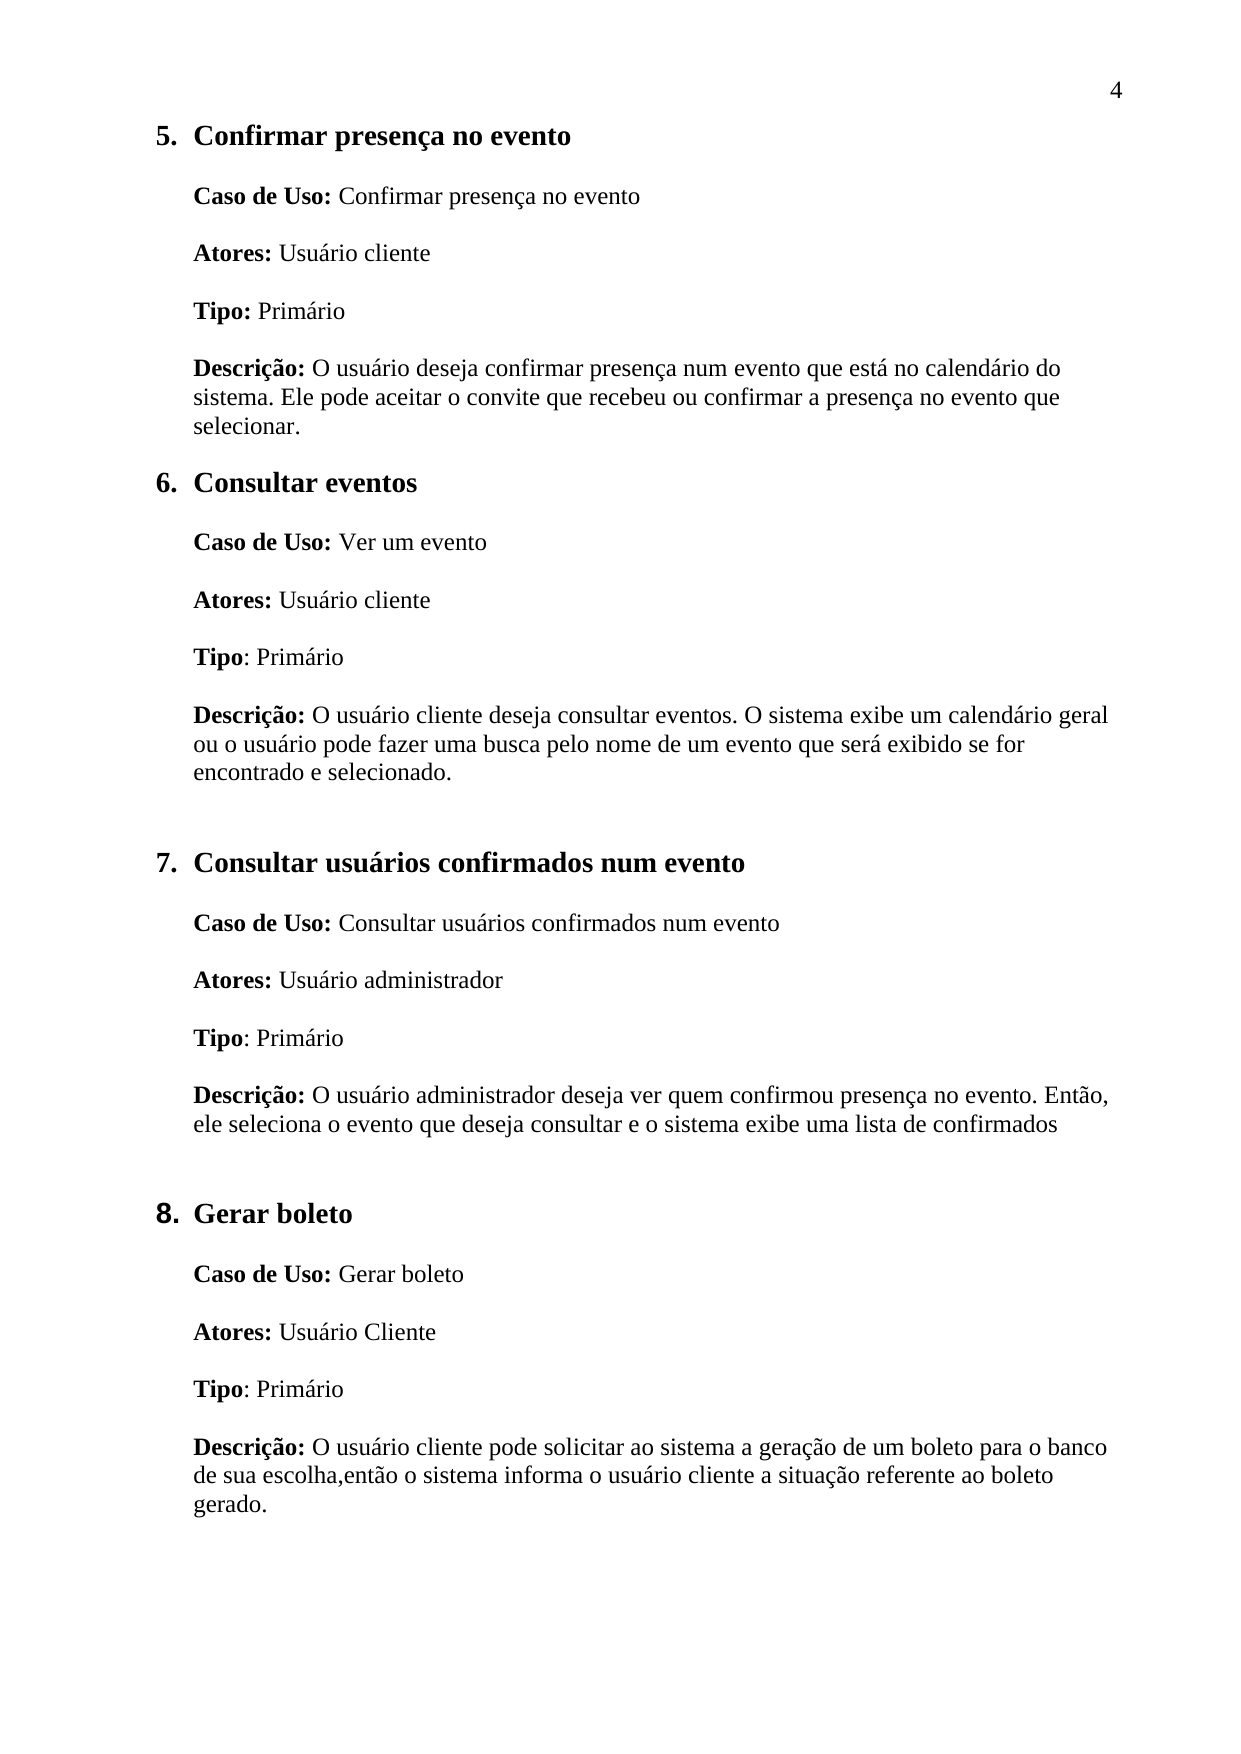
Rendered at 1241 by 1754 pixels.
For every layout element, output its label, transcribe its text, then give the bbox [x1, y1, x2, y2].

list Atores: Usuário cliente [193, 585, 1122, 614]
subtitle Gerar boleto [156, 1196, 1122, 1230]
list Caso de Uso: Gerar boleto [193, 1259, 1122, 1288]
subtitle Confirmar presença no evento [156, 118, 1122, 152]
list Tipo: Primário [193, 1374, 1122, 1403]
list Descrição: O usuário cliente deseja consultar eventos. O sistema exibe um calendário geral ou o usuário pode fazer uma busca pelo nome de um evento que será exibido se for encontrado e selecionado. [193, 700, 1122, 786]
list Tipo: Primário [193, 296, 1122, 325]
list Tipo: Primário [193, 1023, 1122, 1051]
list Caso de Uso: Ver um evento [193, 527, 1122, 556]
list Descrição: O usuário administrador deseja ver quem confirmou presença no evento. Então, ele seleciona o evento que deseja consultar e o sistema exibe uma lista de confirmados [193, 1080, 1122, 1138]
subtitle Consultar eventos [156, 465, 1122, 498]
list Tipo: Primário [193, 642, 1122, 671]
list Descrição: O usuário deseja confirmar presença num evento que está no calendário do sistema. Ele pode aceitar o convite que recebeu ou confirmar a presença no evento que selecionar. [193, 353, 1122, 440]
list Descrição: O usuário cliente pode solicitar ao sistema a geração de um boleto para o banco de sua escolha,então o sistema informa o usuário cliente a situação referente ao boleto gerado. [193, 1432, 1122, 1518]
subtitle Consultar usuários confirmados num evento [156, 845, 1122, 878]
list Atores: Usuário cliente [193, 238, 1122, 267]
list Caso de Uso: Confirmar presença no evento [193, 181, 1122, 210]
list Caso de Uso: Consultar usuários confirmados num evento [193, 908, 1122, 936]
list Atores: Usuário Cliente [193, 1317, 1122, 1345]
list Atores: Usuário administrador [193, 965, 1122, 994]
